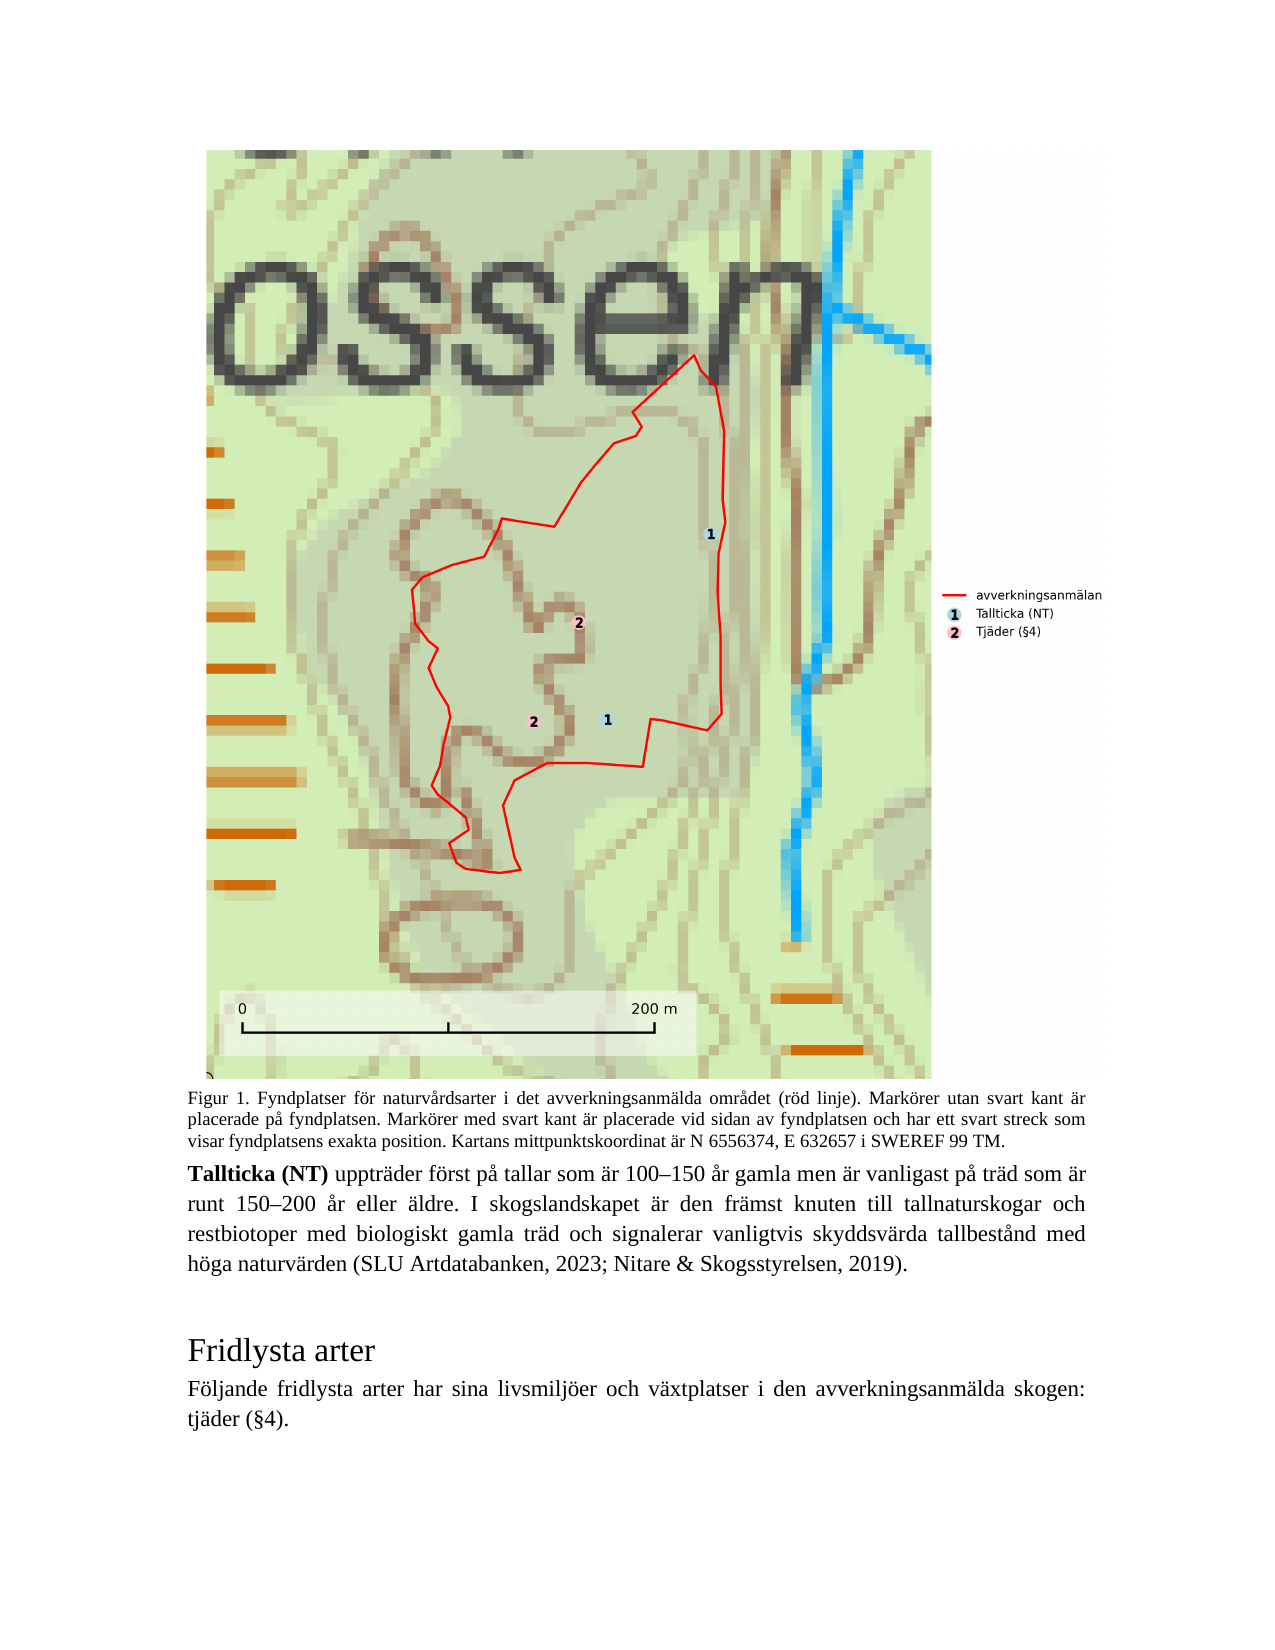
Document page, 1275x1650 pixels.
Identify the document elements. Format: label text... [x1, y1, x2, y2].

text Följande fridlysta arter har sina livsmiljöer och växtplatser i den avverkningsanmälda skogen: tjäder (§4). [187, 1375, 1087, 1431]
text Figur 1. Fyndplatser för naturvårdsarter i det avverkningsanmälda området (röd linje). Markörer utan svart kant är placerade på fyndplatsen. Markörer med svart kant är placerade vid sidan av fyndplatsen och har ett svart streck som visar fyndplatsens exakta position. Kartans mittpunktskoordinat är N 6556374, E 632657 i SWEREF 99 TM. [187, 1087, 1087, 1151]
subtitle Fridlysta arter [187, 1331, 1087, 1369]
text Tallticka (NT) uppträder först på tallar som är 100–150 år gamla men är vanligast på träd som är runt 150–200 år eller äldre. I skogslandskapet är den främst knuten till tallnaturskogar och restbiotoper med biologiskt gamla träd och signalerar vanligtvis skyddsvärda tallbestånd med höga naturvärden (SLU Artdatabanken, 2023; Nitare & Skogsstyrelsen, 2019). [187, 1160, 1087, 1277]
picture [206, 150, 1107, 1079]
